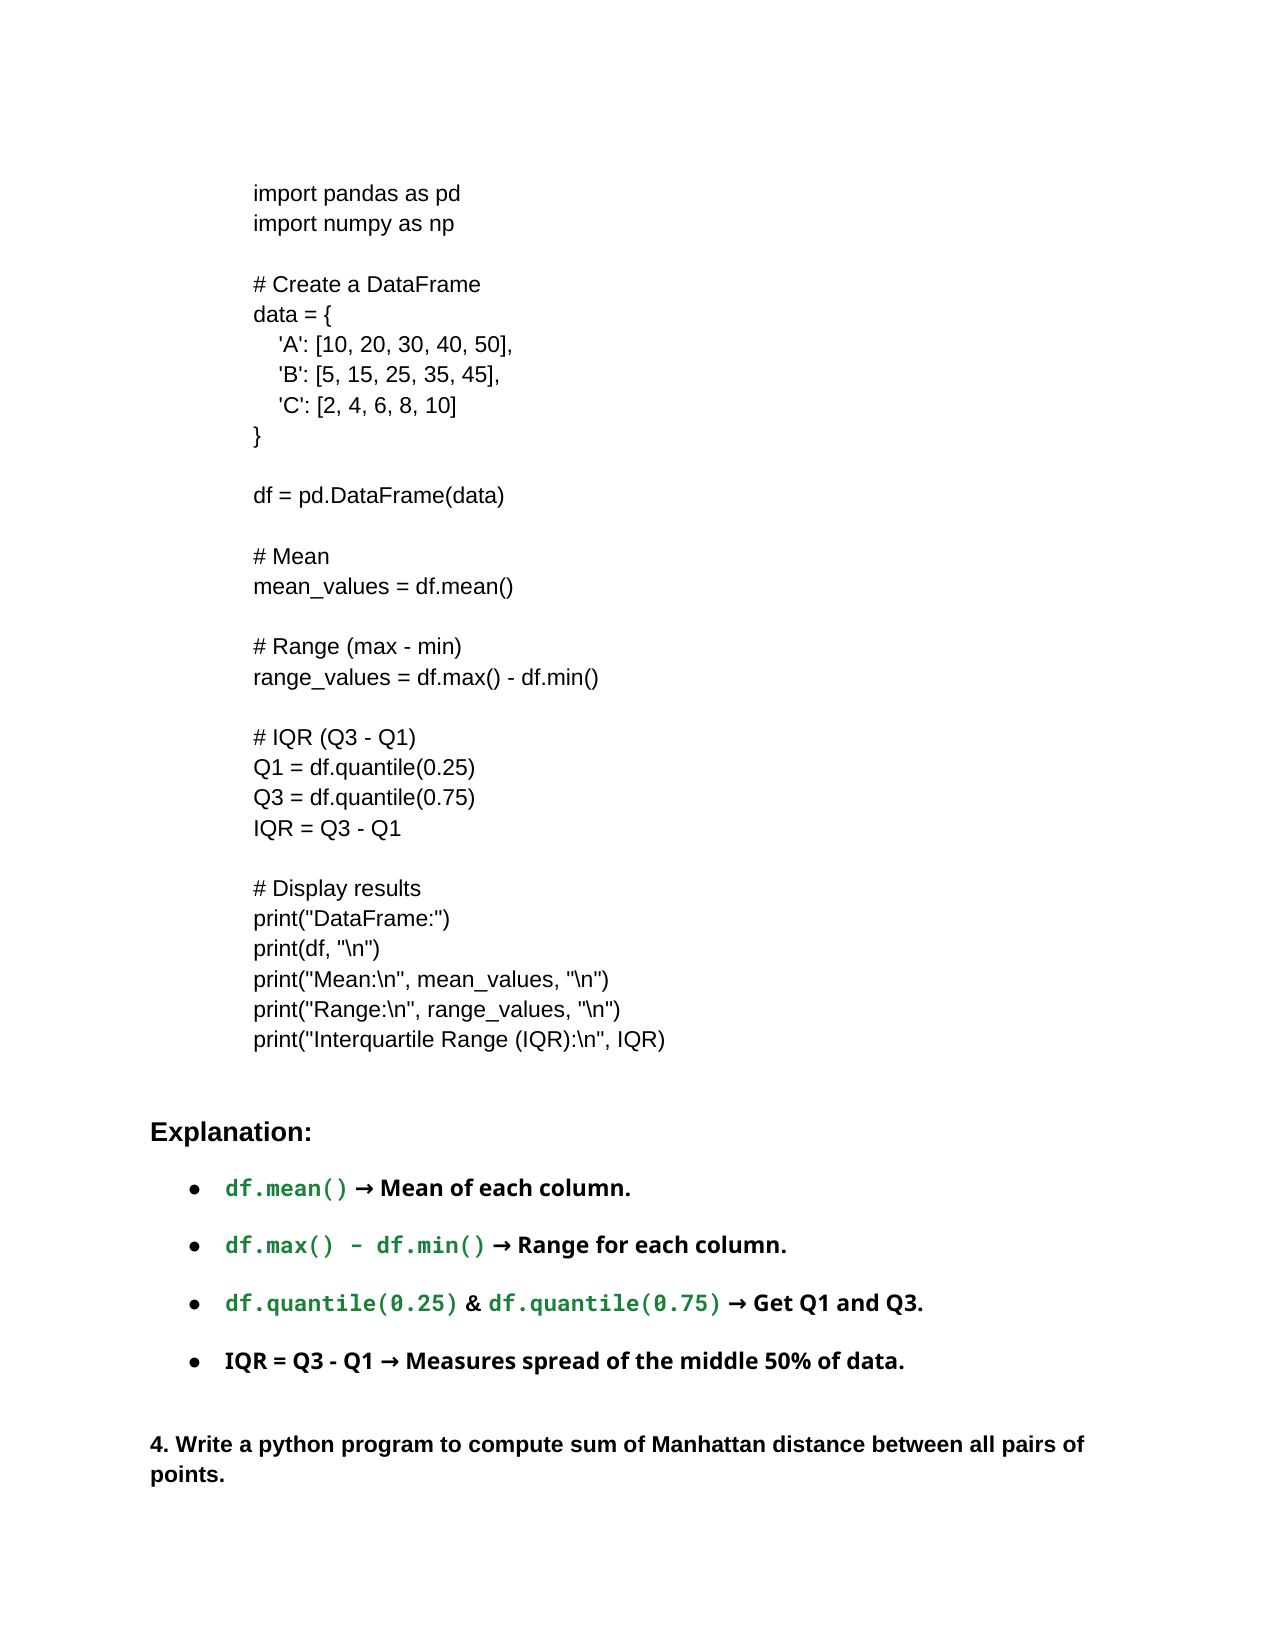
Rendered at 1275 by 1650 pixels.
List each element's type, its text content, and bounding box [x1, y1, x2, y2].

text } [253, 422, 1125, 448]
text Q1 = df.quantile(0.25) [253, 754, 1125, 781]
text # Mean [253, 543, 1125, 569]
text print("Mean:\n", mean_values, "\n") [253, 966, 1125, 992]
text import pandas as pd [253, 180, 1125, 207]
list df.max() - df.min() → Range for each column. [187, 1229, 1125, 1287]
text 4. Write a python program to compute sum of Manhattan distance between all pairs of [150, 1431, 1125, 1457]
list df.quantile(0.25) & df.quantile(0.75) → Get Q1 and Q3. [187, 1287, 1125, 1345]
text range_values = df.max() - df.min() [253, 663, 1125, 690]
text 'B': [5, 15, 25, 35, 45], [253, 361, 1125, 388]
text # Display results [253, 875, 1125, 901]
text # Create a DataFrame [253, 271, 1125, 297]
text # IQR (Q3 - Q1) [253, 724, 1125, 750]
text points. [150, 1461, 1125, 1488]
text data = { [253, 301, 1125, 327]
subtitle Explanation: [150, 1116, 1125, 1147]
list IQR = Q3 - Q1 → Measures spread of the middle 50% of data. [187, 1345, 1125, 1376]
text print("DataFrame:") [253, 905, 1125, 932]
text print(df, "\n") [253, 935, 1125, 962]
text 'A': [10, 20, 30, 40, 50], [253, 331, 1125, 358]
text Q3 = df.quantile(0.75) [253, 784, 1125, 811]
text mean_values = df.mean() [253, 573, 1125, 599]
text print("Interquartile Range (IQR):\n", IQR) [253, 1026, 1125, 1052]
text import numpy as np [253, 210, 1125, 237]
text IQR = Q3 - Q1 [253, 814, 1125, 841]
text 'C': [2, 4, 6, 8, 10] [253, 392, 1125, 418]
list df.mean() → Mean of each column. [187, 1172, 1125, 1229]
text print("Range:\n", range_values, "\n") [253, 996, 1125, 1022]
text df = pd.DataFrame(data) [253, 482, 1125, 509]
text # Range (max - min) [253, 633, 1125, 660]
